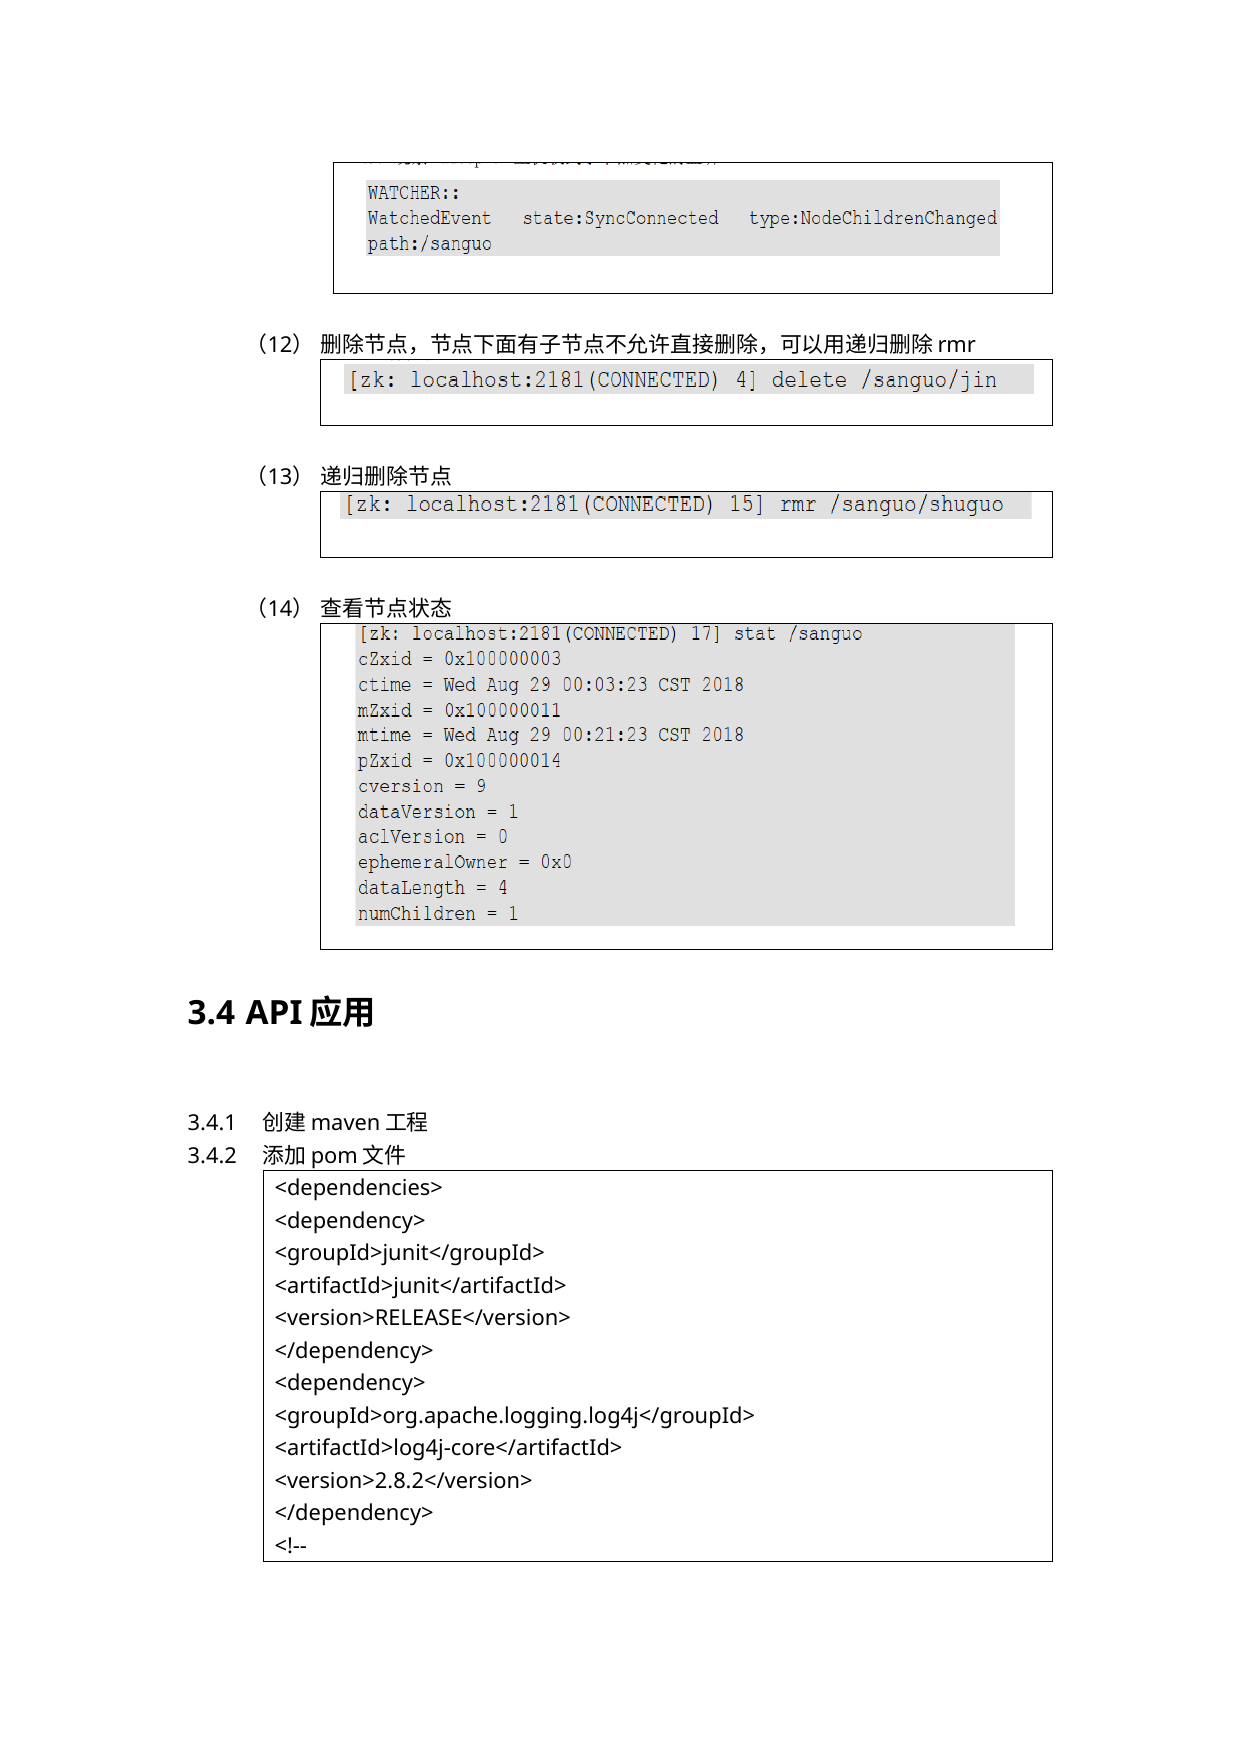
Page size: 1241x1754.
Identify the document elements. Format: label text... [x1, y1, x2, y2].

table_header [321, 624, 1052, 949]
table_header [321, 492, 1052, 557]
list 创建maven工程 [187, 1105, 1053, 1137]
list 递归删除节点 [245, 459, 1053, 491]
list 添加pom文件 [187, 1137, 1053, 1170]
list 删除节点，节点下面有子节点不允许直接删除，可以用递归删除rmr [245, 327, 1053, 359]
table_header [334, 163, 1052, 293]
picture [332, 360, 1034, 416]
table_header [321, 360, 1052, 425]
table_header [264, 1171, 1052, 1561]
subtitle API应用 [187, 977, 1053, 1042]
picture [332, 624, 1024, 934]
picture [344, 163, 1024, 266]
list 查看节点状态 [245, 591, 1053, 623]
picture [332, 492, 1032, 528]
